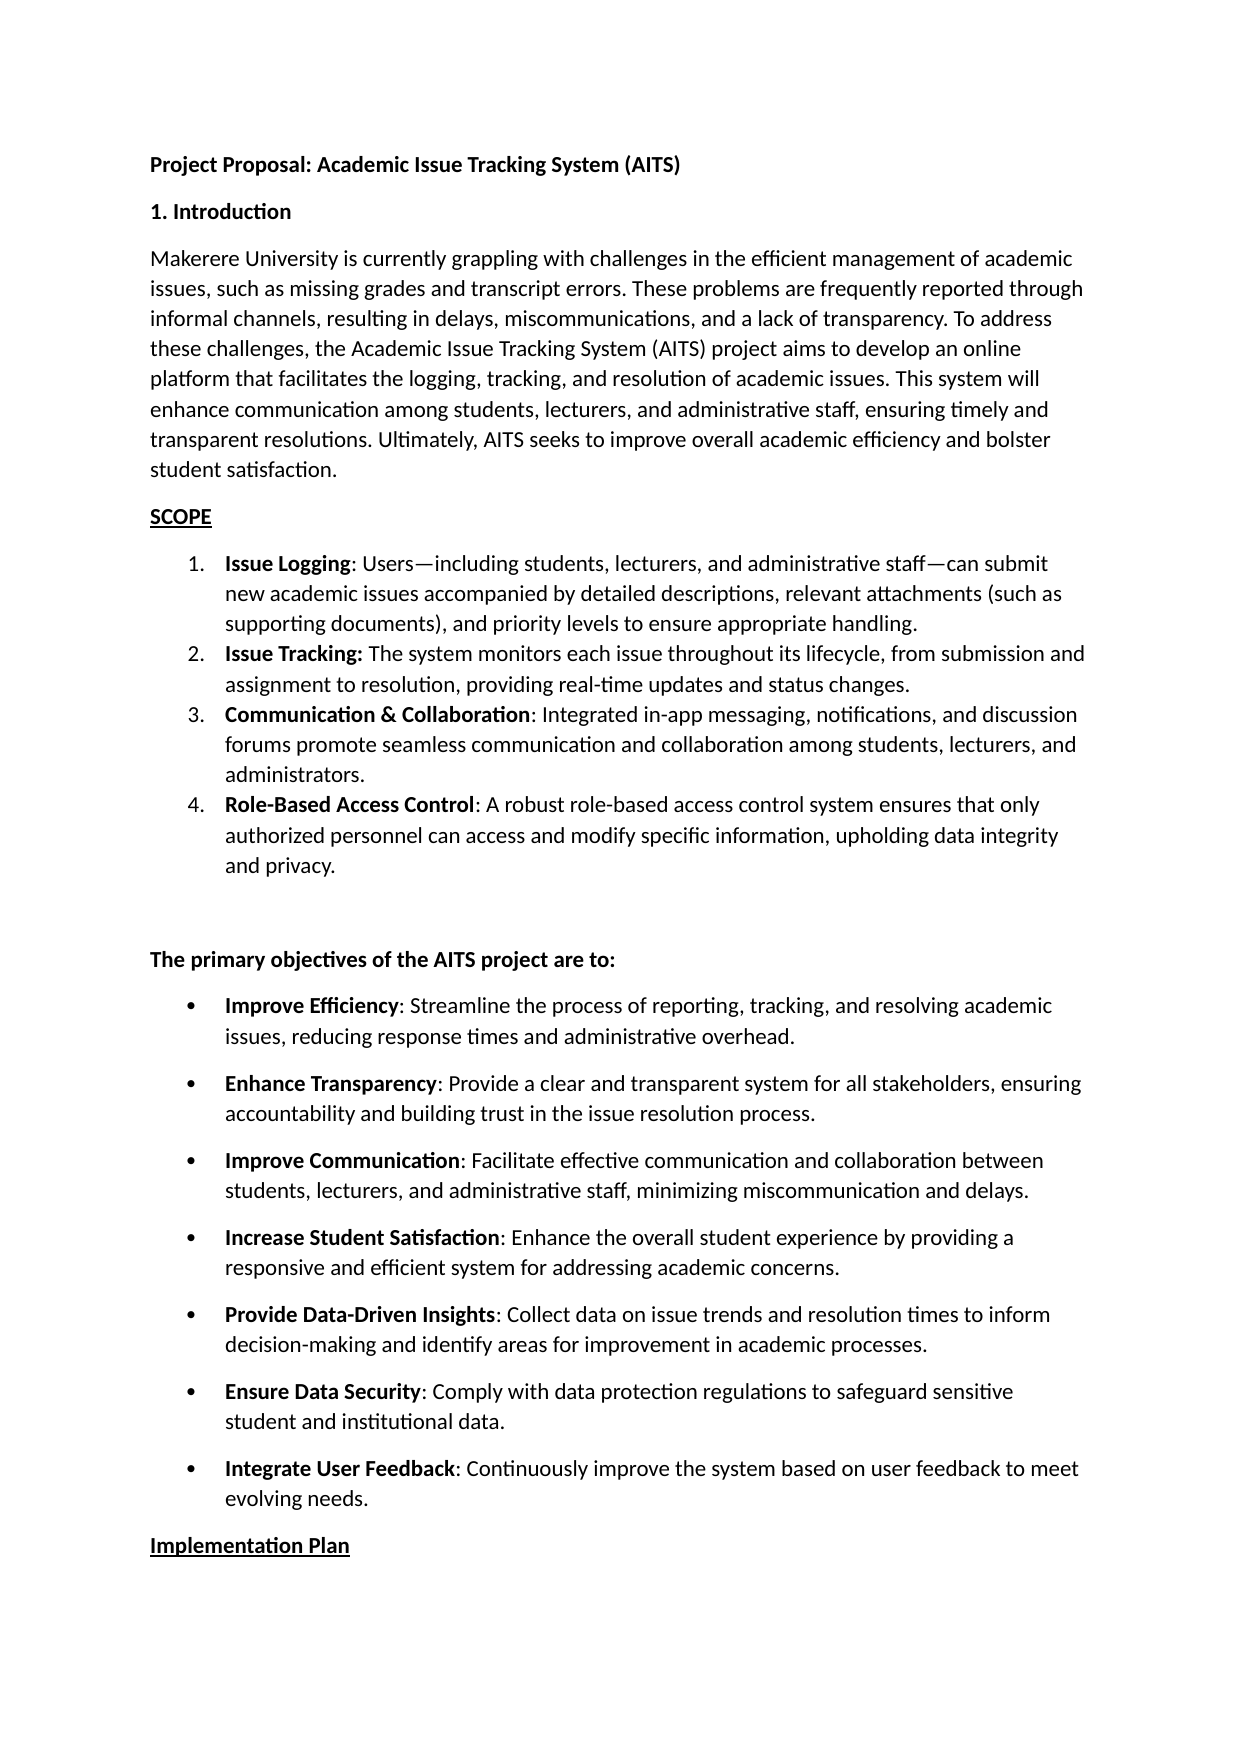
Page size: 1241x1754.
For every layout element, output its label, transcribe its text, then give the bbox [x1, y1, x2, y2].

list Increase Student Satisfaction: Enhance the overall student experience by providing a responsive and efficient system for addressing academic concerns. [187, 1223, 1090, 1281]
list Improve Efficiency: Streamline the process of reporting, tracking, and resolving academic issues, reducing response times and administrative overhead. [187, 992, 1090, 1050]
list Communication & Collaboration: Integrated in-app messaging, notifications, and discussion forums promote seamless communication and collaboration among students, lecturers, and administrators. [187, 700, 1090, 788]
list Issue Logging: Users—including students, lecturers, and administrative staff—can submit new academic issues accompanied by detailed descriptions, relevant attachments (such as supporting documents), and priority levels to ensure appropriate handling. [187, 549, 1090, 637]
list Improve Communication: Facilitate effective communication and collaboration between students, lecturers, and administrative staff, minimizing miscommunication and delays. [187, 1146, 1090, 1204]
text Makerere University is currently grappling with challenges in the efficient management of academic issues, such as missing grades and transcript errors. These problems are frequently reported through informal channels, resulting in delays, miscommunications, and a lack of transparency. To address these challenges, the Academic Issue Tracking System (AITS) project aims to develop an online platform that facilitates the logging, tracking, and resolution of academic issues. This system will enhance communication among students, lecturers, and administrative staff, ensuring timely and transparent resolutions. Ultimately, AITS seeks to improve overall academic efficiency and bolster student satisfaction. [150, 244, 1090, 483]
text SCOPE [150, 502, 1090, 530]
text The primary objectives of the AITS project are to: [150, 945, 1090, 973]
list Enhance Transparency: Provide a clear and transparent system for all stakeholders, ensuring accountability and building trust in the issue resolution process. [187, 1069, 1090, 1127]
list Ensure Data Security: Comply with data protection regulations to safeguard sensitive student and institutional data. [187, 1377, 1090, 1435]
text Implementation Plan [150, 1531, 1090, 1559]
text Project Proposal: Academic Issue Tracking System (AITS) [150, 150, 1090, 178]
list Issue Tracking: The system monitors each issue throughout its lifecycle, from submission and assignment to resolution, providing real-time updates and status changes. [187, 639, 1090, 698]
list Provide Data-Driven Insights: Collect data on issue trends and resolution times to inform decision-making and identify areas for improvement in academic processes. [187, 1300, 1090, 1358]
text 1. Introduction [150, 197, 1090, 225]
list Role-Based Access Control: A robust role-based access control system ensures that only authorized personnel can access and modify specific information, upholding data integrity and privacy. [187, 791, 1090, 879]
list Integrate User Feedback: Continuously improve the system based on user feedback to meet evolving needs. [187, 1454, 1090, 1512]
